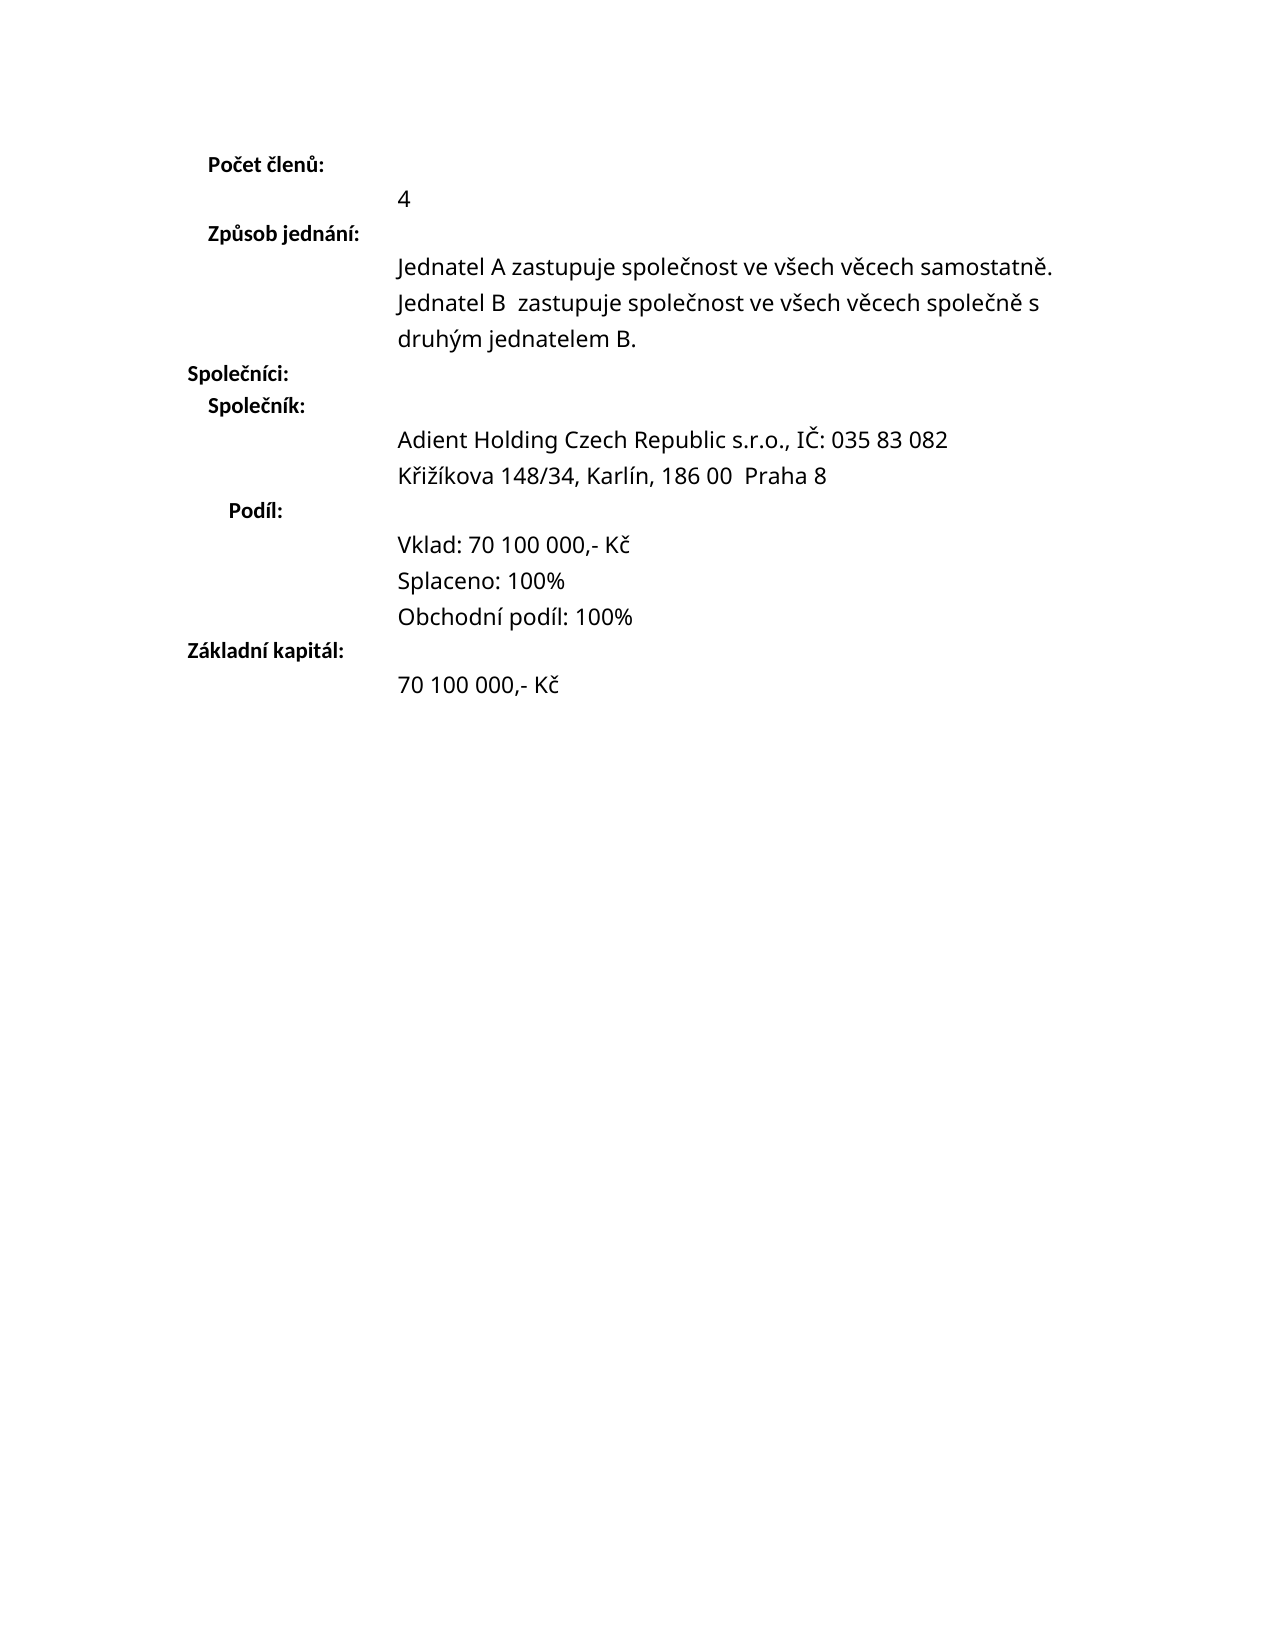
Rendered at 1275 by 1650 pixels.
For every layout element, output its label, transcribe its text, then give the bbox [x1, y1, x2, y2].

text Společník: Adient Holding Czech Republic s.r.o., IČ: 035 83 082 Křižíkova 148/34, Karlín, 186 00 Praha 8 [187, 391, 1087, 491]
text Počet členů: 4 [187, 150, 1087, 214]
text Podíl: Vklad: 70 100 000,- Kč Splaceno: 100% Obchodní podíl: 100% [187, 496, 1087, 632]
text Společníci: [187, 359, 1087, 387]
text Způsob jednání: Jednatel A zastupuje společnost ve všech věcech samostatně. Jednatel B zastupuje společnost ve všech věcech společně s druhým jednatelem B. [187, 219, 1087, 354]
text Základní kapitál: 70 100 000,- Kč [187, 636, 1087, 700]
